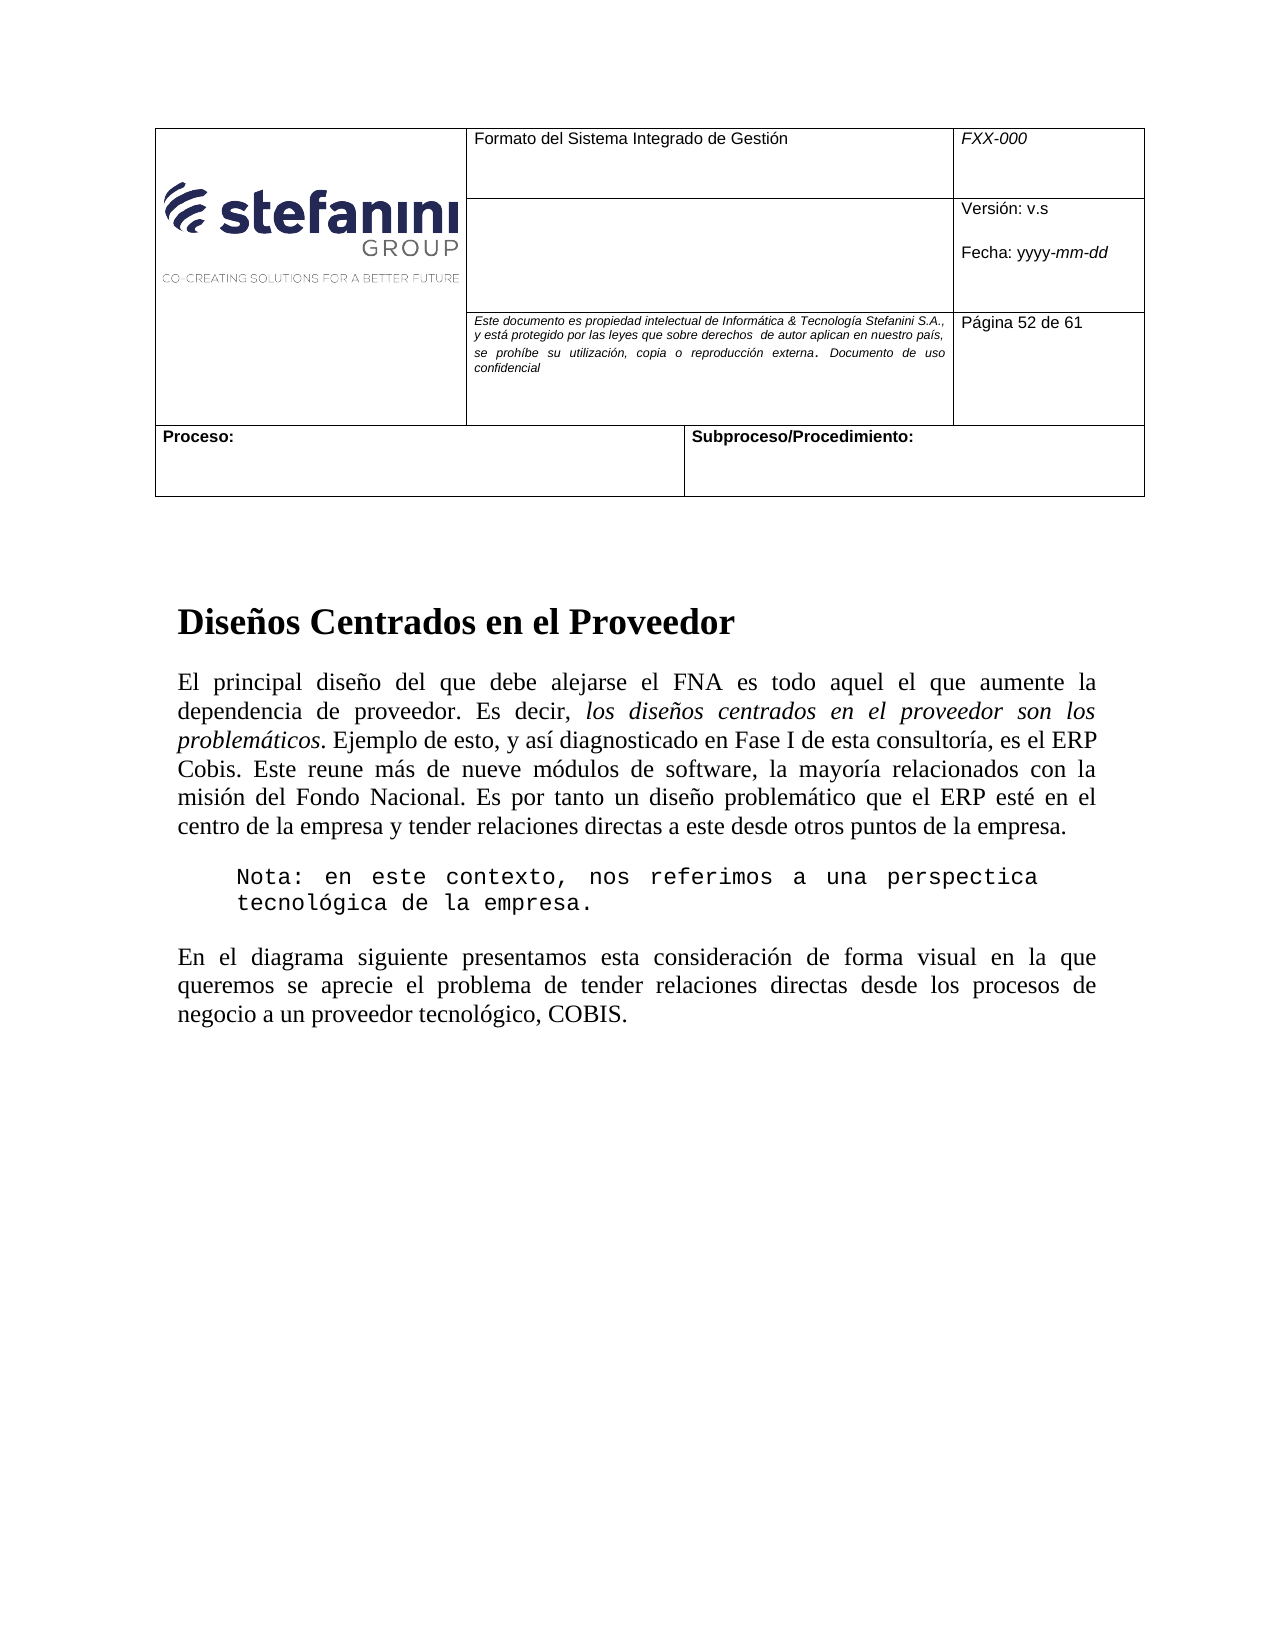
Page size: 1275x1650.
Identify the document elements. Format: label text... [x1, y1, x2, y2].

subtitle Diseños Centrados en el Proveedor [177, 599, 1098, 642]
text En el diagrama siguiente presentamos esta consideración de forma visual en la que queremos se aprecie el problema de tender relaciones directas desde los procesos de negocio a un proveedor tecnológico, COBIS. [177, 942, 1098, 1028]
text El principal diseño del que debe alejarse el FNA es todo aquel el que aumente la dependencia de proveedor. Es decir, los diseños centrados en el proveedor son los problemáticos. Ejemplo de esto, y así diagnosticado en Fase I de esta consultoría, es el ERP Cobis. Este reune más de nueve módulos de software, la mayoría relacionados con la misión del Fondo Nacional. Es por tanto un diseño problemático que el ERP esté en el centro de la empresa y tender relaciones directas a este desde otros puntos de la empresa. [177, 667, 1098, 840]
text Nota: en este contexto, nos referimos a una perspectica tecnológica de la empresa. [236, 865, 1039, 917]
picture [162, 182, 460, 286]
